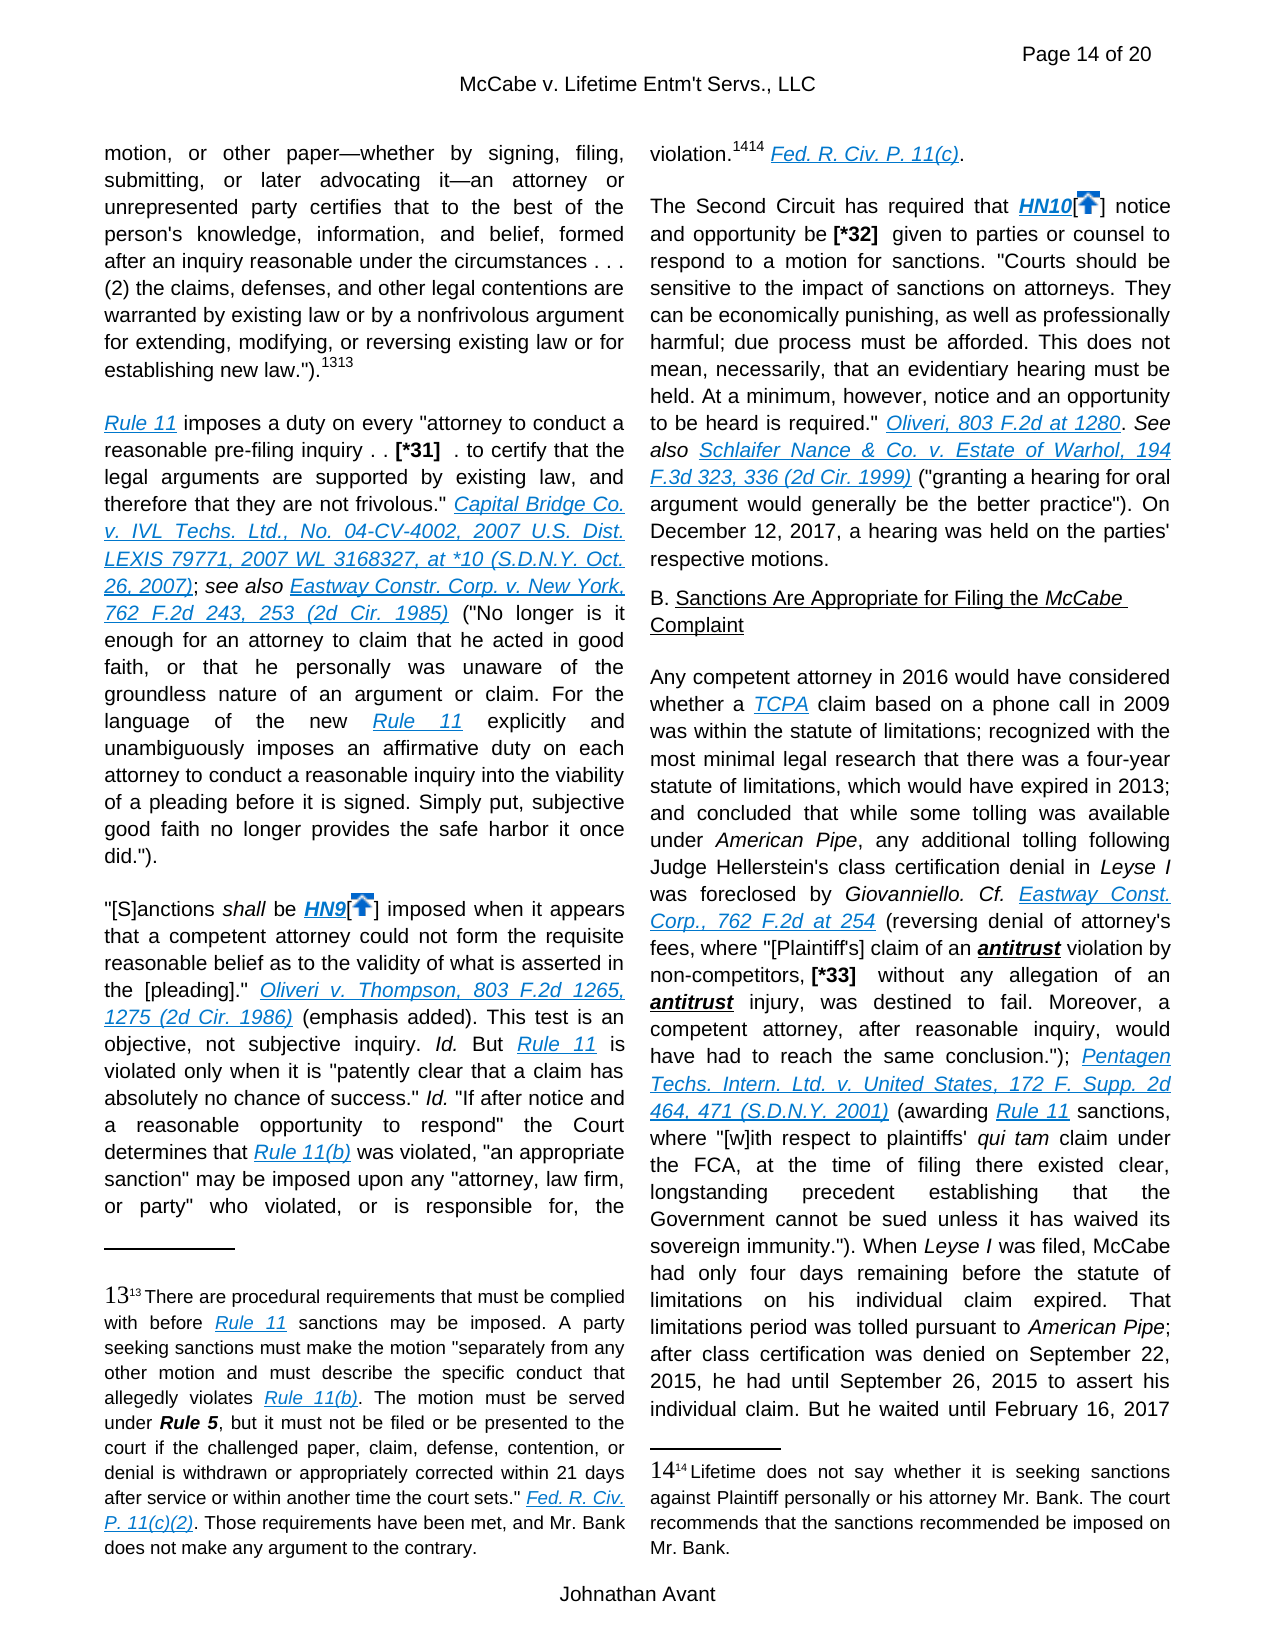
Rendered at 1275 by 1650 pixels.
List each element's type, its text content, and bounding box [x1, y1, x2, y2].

text B. Sanctions Are Appropriate for Filing the McCabe Complaint [650, 583, 1171, 637]
text "[S]anctions shall be HN9[] imposed when it appears that a competent attorney could not form the requisite reasonable belief as to the validity of what is asserted in the [pleading]." Oliveri v. Thompson, 803 F.2d 1265, 1275 (2d Cir. 1986) (emphasis added). This test is an objective, not subjective inquiry. Id. But Rule 11 is violated only when it is "patently clear that a claim has absolutely no chance of success." Id. "If after notice and a reasonable opportunity to respond" the Court determines that Rule 11(b) was violated, "an appropriate sanction" may be imposed upon any "attorney, law firm, or party" who violated, or is responsible for, the violation.14 Fed. R. Civ. P. 11(c). [104, 893, 625, 1218]
text Rule 11 imposes a duty on every "attorney to conduct a reasonable pre-filing inquiry . . [*31] . to certify that the legal arguments are supported by existing law, and therefore that they are not frivolous." Capital Bridge Co. v. IVL Techs. Ltd., No. 04-CV-4002, 2007 U.S. Dist. LEXIS 79771, 2007 WL 3168327, at *10 (S.D.N.Y. Oct. 26, 2007); see also Eastway Constr. Corp. v. New York, 762 F.2d 243, 253 (2d Cir. 1985) ("No longer is it enough for an attorney to claim that he acted in good faith, or that he personally was unaware of the groundless nature of an argument or claim. For the language of the new Rule 11 explicitly and unambiguously imposes an affirmative duty on each attorney to conduct a reasonable inquiry into the viability of a pleading before it is signed. Simply put, subjective good faith no longer provides the safe harbor it once did."). [104, 568, 625, 868]
text The Second Circuit has required that HN10[] notice and opportunity be [*32] given to parties or counsel to respond to a motion for sanctions. "Courts should be sensitive to the impact of sanctions on attorneys. They can be economically punishing, as well as professionally harmful; due process must be afforded. This does not mean, necessarily, that an evidentiary hearing must be held. At a minimum, however, notice and an opportunity to be heard is required." Oliveri, 803 F.2d at 1280. See also Schlaifer Nance & Co. v. Estate of Warhol, 194 F.3d 323, 336 (2d Cir. 1999) ("granting a hearing for oral argument would generally be the better practice"). On December 12, 2017, a hearing was held on the parties' respective motions. [650, 191, 1171, 570]
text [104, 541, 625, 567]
picture [351, 893, 374, 916]
picture [1077, 191, 1100, 214]
text Rule 11 imposes a duty on every "attorney to conduct a reasonable pre-filing inquiry . . [*31] . to certify that the legal arguments are supported by existing law, and therefore that they are not frivolous." Capital Bridge Co. v. IVL Techs. Ltd., No. 04-CV-4002, 2007 U.S. Dist. LEXIS 79771, 2007 WL 3168327, at *10 (S.D.N.Y. Oct. 26, 2007); see also Eastway Constr. Corp. v. New York, 762 F.2d 243, 253 (2d Cir. 1985) ("No longer is it enough for an attorney to claim that he acted in good faith, or that he personally was unaware of the groundless nature of an argument or claim. For the language of the new Rule 11 explicitly and unambiguously imposes an affirmative duty on each attorney to conduct a reasonable inquiry into the viability of a pleading before it is signed. Simply put, subjective good faith no longer provides the safe harbor it once did."). [104, 408, 625, 540]
